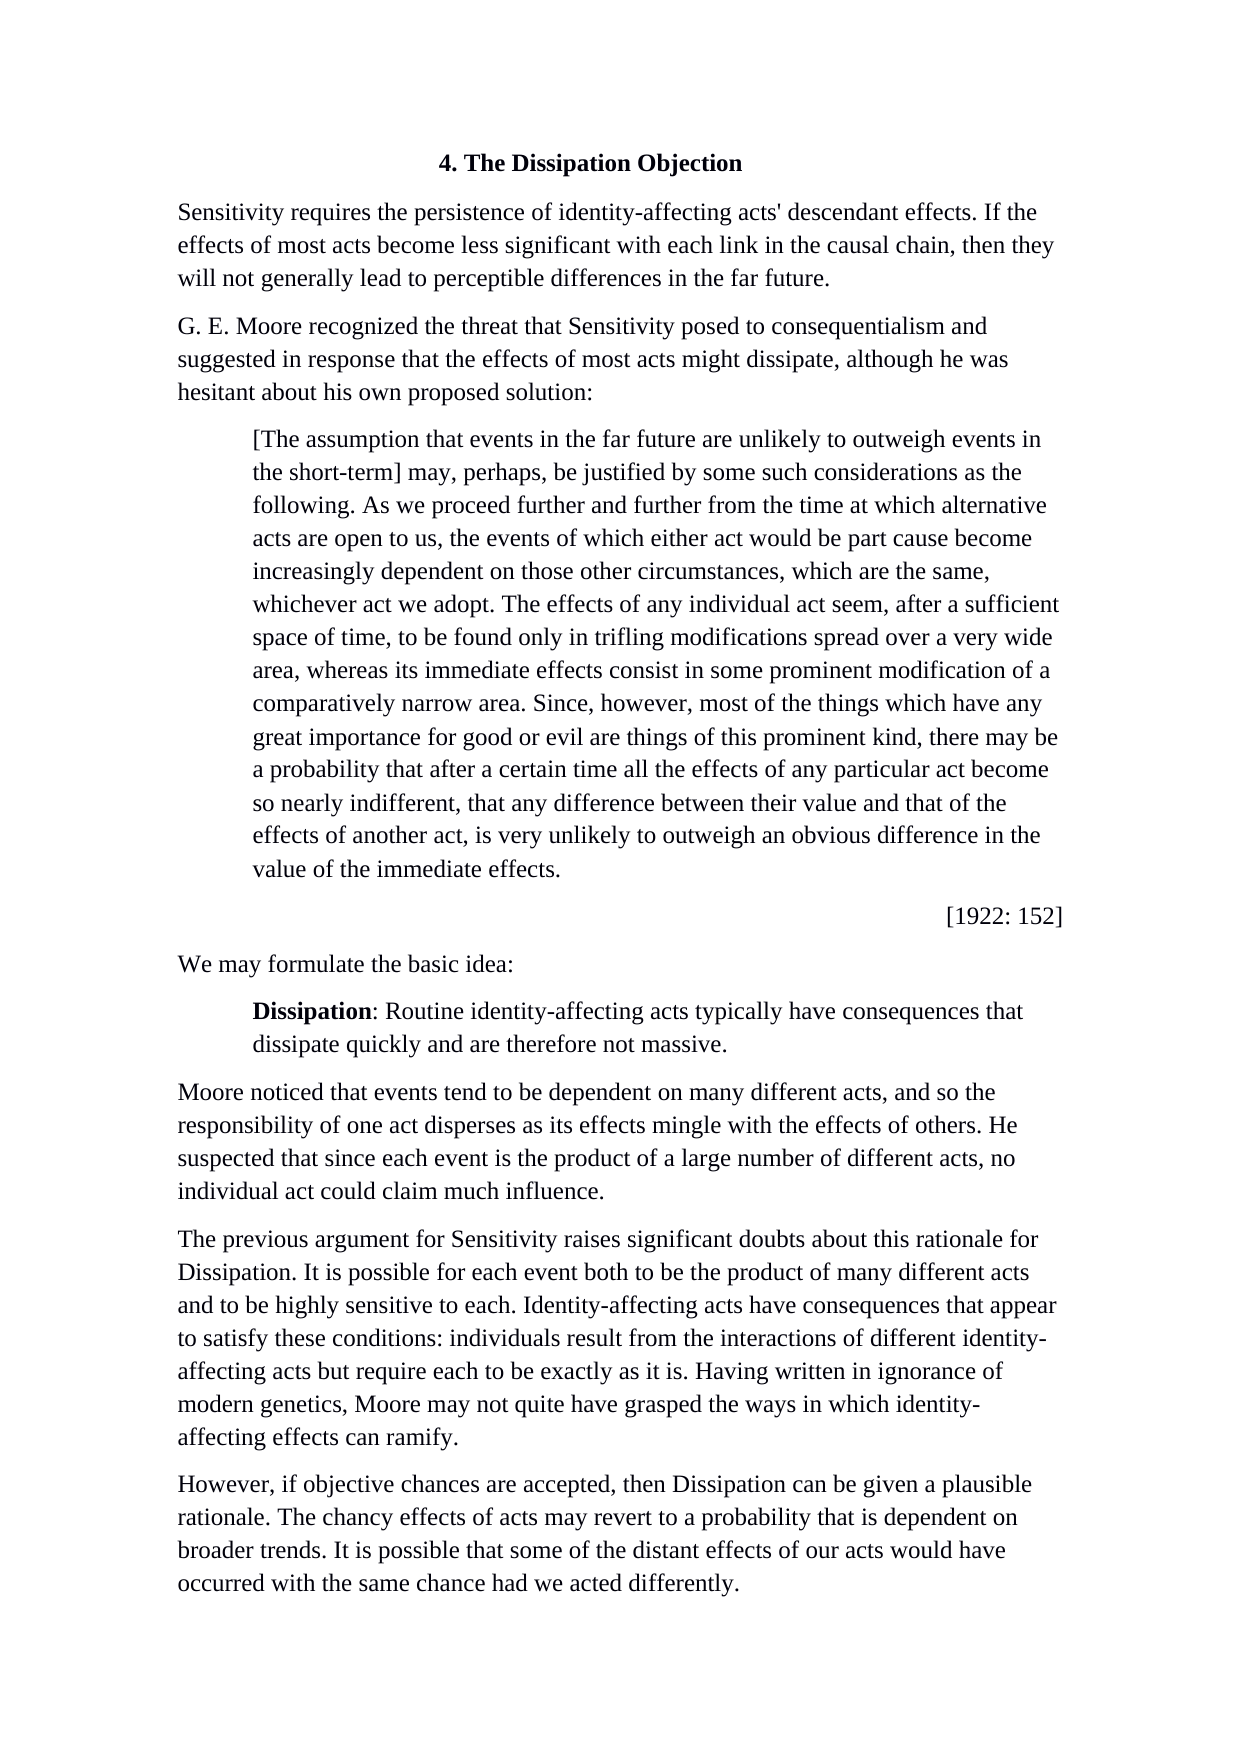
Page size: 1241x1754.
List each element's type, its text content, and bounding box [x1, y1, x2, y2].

text Moore noticed that events tend to be dependent on many different acts, and so the responsibility of one act disperses as its effects mingle with the effects of others. He suspected that since each event is the product of a large number of different acts, no individual act could claim much influence. [177, 1077, 1063, 1205]
text G. E. Moore recognized the threat that Sensitivity posed to consequentialism and suggested in response that the effects of most acts might dissipate, although he was hesitant about his own proposed solution: [177, 311, 1063, 406]
text The previous argument for Sensitivity raises significant doubts about this rationale for Dissipation. It is possible for each event both to be the product of many different acts and to be highly sensitive to each. Identity-affecting acts have consequences that appear to satisfy these conditions: individuals result from the interactions of different identity-affecting acts but require each to be exactly as it is. Having written in ignorance of modern genetics, Moore may not quite have grasped the ways in which identity-affecting effects can ramify. [177, 1224, 1063, 1451]
text Dissipation: Routine identity-affecting acts typically have consequences that dissipate quickly and are therefore not massive. [252, 996, 1063, 1058]
text We may formulate the basic idea: [177, 949, 1063, 978]
subtitle 4. The Dissipation Objection [177, 148, 1004, 176]
text However, if objective chances are accepted, then Dissipation can be given a plausible rationale. The chancy effects of acts may revert to a probability that is dependent on broader trends. It is possible that some of the distant effects of our acts would have occurred with the same chance had we acted differently. [177, 1469, 1063, 1597]
text [The assumption that events in the far future are unlikely to outweigh events in the short-term] may, perhaps, be justified by some such considerations as the following. As we proceed further and further from the time at which alternative acts are open to us, the events of which either act would be part cause become increasingly dependent on those other circumstances, which are the same, whichever act we adopt. The effects of any individual act seem, after a sufficient space of time, to be found only in trifling modifications spread over a very wide area, whereas its immediate effects consist in some prominent modification of a comparatively narrow area. Since, however, most of the things which have any great importance for good or evil are things of this prominent kind, there may be a probability that after a certain time all the effects of any particular act become so nearly indifferent, that any difference between their value and that of the effects of another act, is very unlikely to outweigh an obvious difference in the value of the immediate effects. [252, 424, 1063, 882]
text Sensitivity requires the persistence of identity-affecting acts' descendant effects. If the effects of most acts become less significant with each link in the causal chain, then they will not generally lead to perceptible differences in the far future. [177, 197, 1063, 292]
text [1922: 152] [252, 901, 1063, 930]
